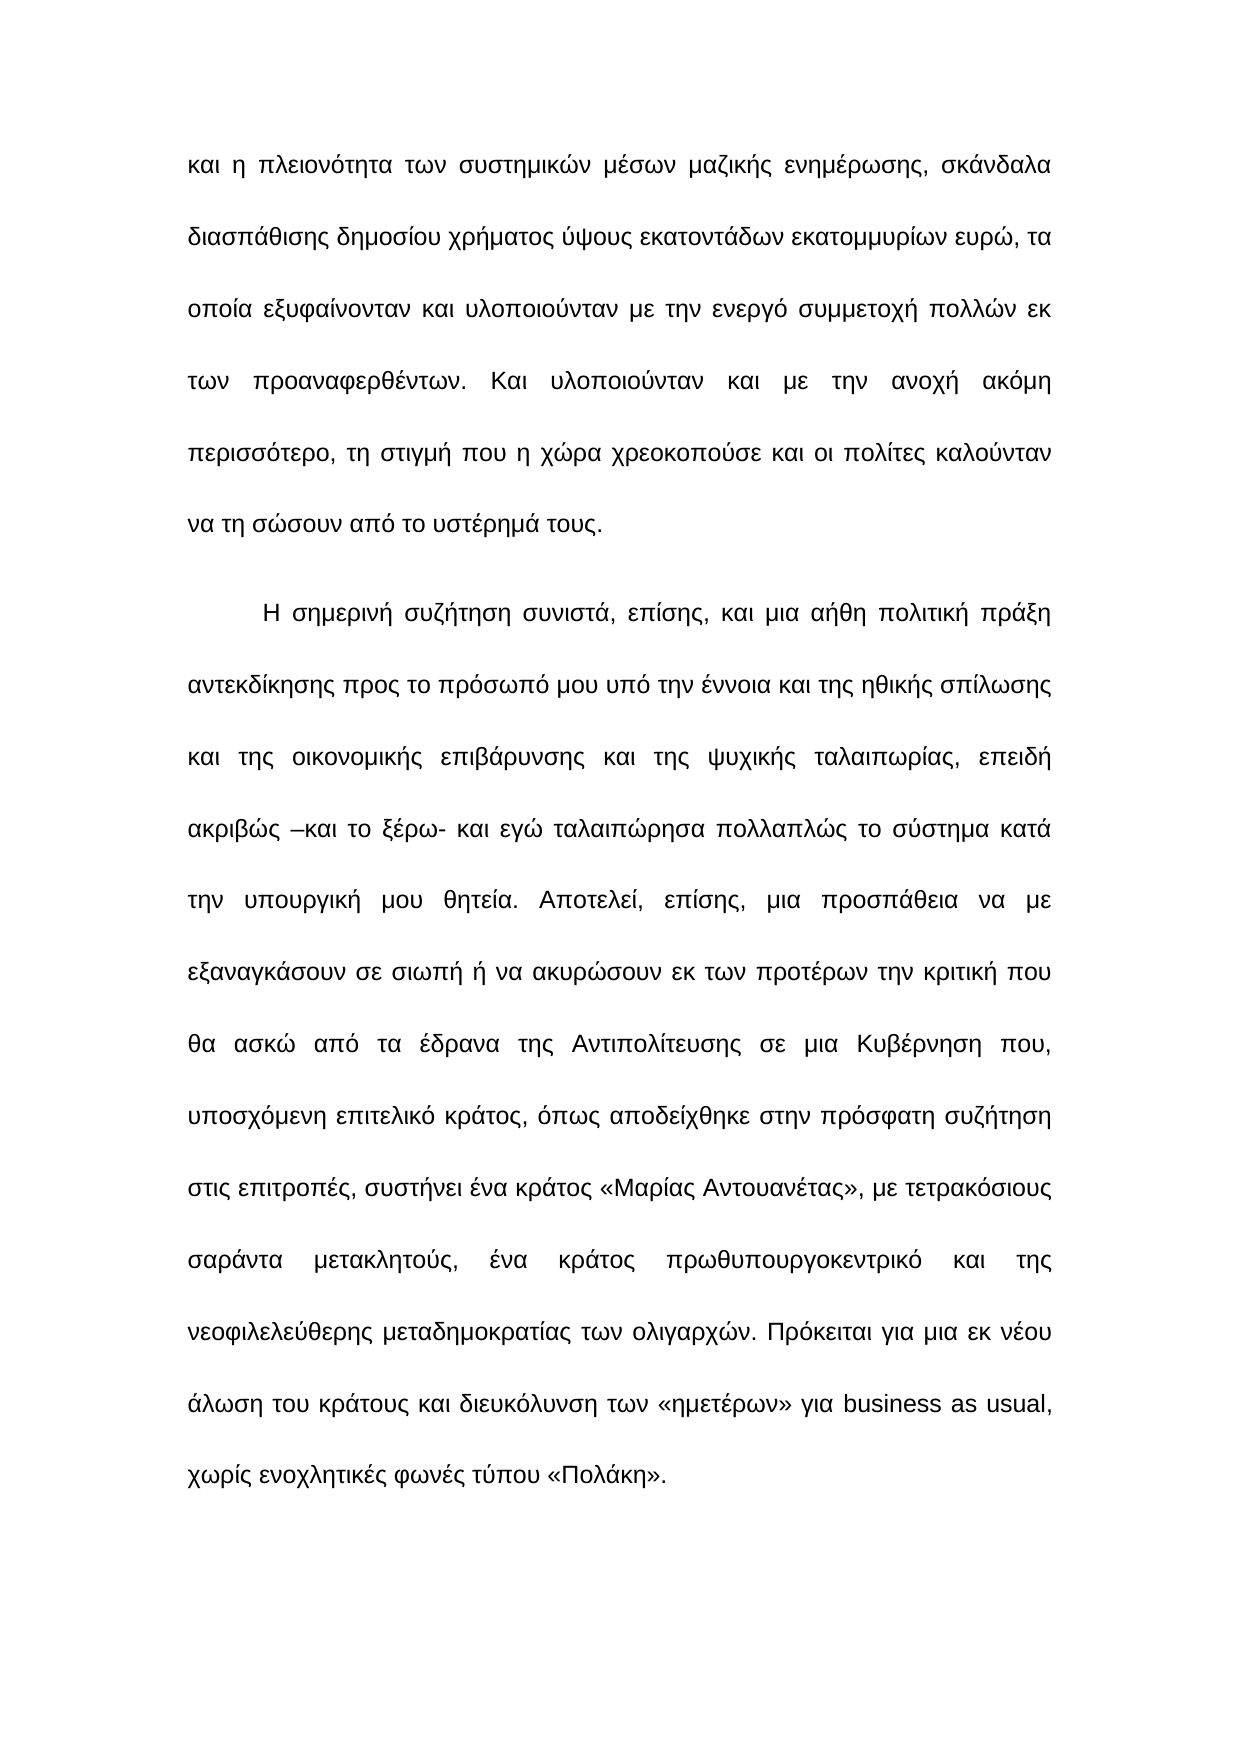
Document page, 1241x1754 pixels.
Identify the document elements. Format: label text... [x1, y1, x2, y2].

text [187, 150, 1053, 538]
text Η σημερινή συζήτηση συνιστά, επίσης, και μια αήθη πολιτική πράξη αντεκδίκησης προς το πρόσωπό μου υπό την έννοια και της ηθικής σπίλωσης και της οικονομικής επιβάρυνσης και της ψυχικής ταλαιπωρίας, επειδή ακριβώς –και το ξέρω- και εγώ ταλαιπώρησα πολλαπλώς το σύστημα κατά την υπουργική μου θητεία. Αποτελεί, επίσης, μια προσπάθεια να με εξαναγκάσουν σε σιωπή ή να ακυρώσουν εκ των προτέρων την κριτική που θα ασκώ από τα έδρανα της Αντιπολίτευσης σε μια Κυβέρνηση που, υποσχόμενη επιτελικό κράτος, όπως αποδείχθηκε στην πρόσφατη συζήτηση στις επιτροπές, συστήνει ένα κράτος «Μαρίας Αντουανέτας», με τετρακόσιους σαράντα μετακλητούς, ένα κράτος πρωθυπουργοκεντρικό και της νεοφιλελεύθερης μεταδημοκρατίας των ολιγαρχών. Πρόκειται για μια εκ νέου άλωση του κράτους και διευκόλυνση των «ημετέρων» για business as usual, χωρίς ενοχλητικές φωνές τύπου «Πολάκη». [187, 598, 1053, 1489]
